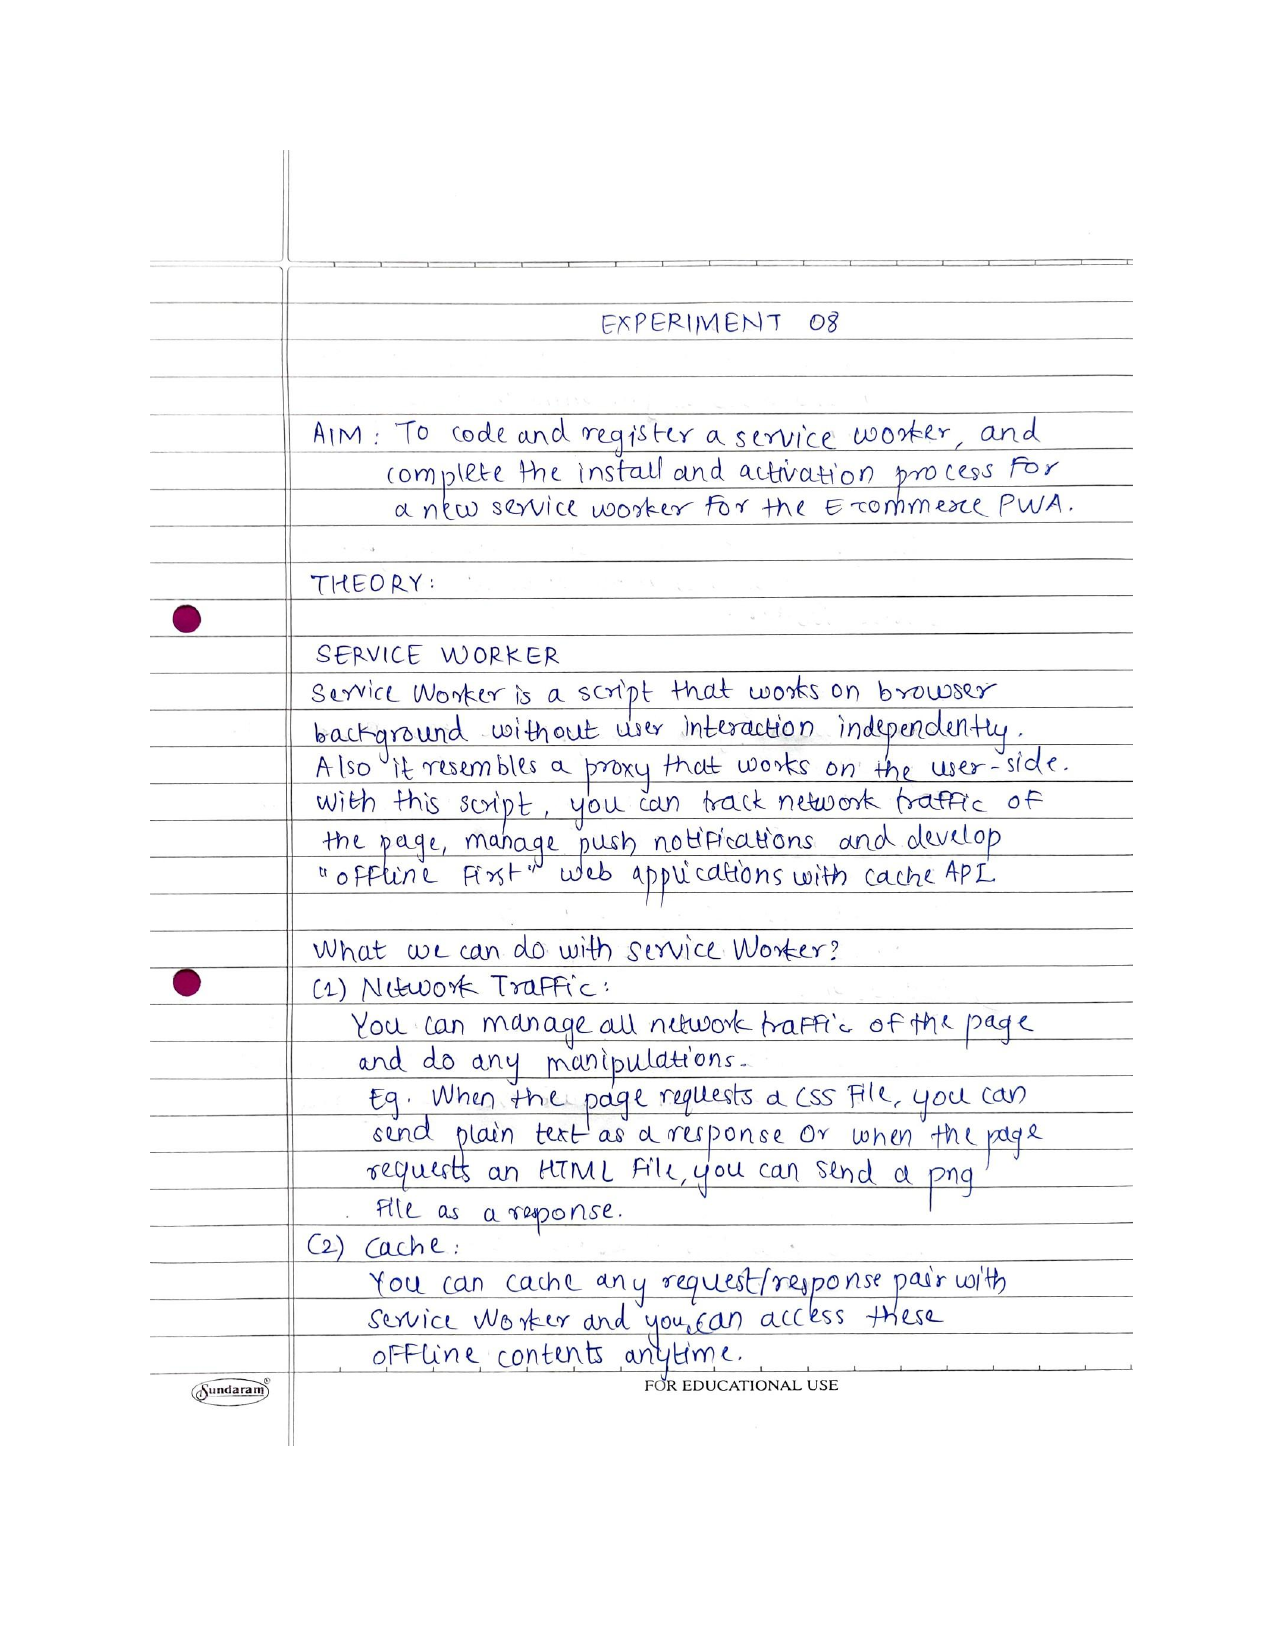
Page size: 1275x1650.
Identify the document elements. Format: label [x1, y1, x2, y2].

picture [150, 150, 1133, 1446]
